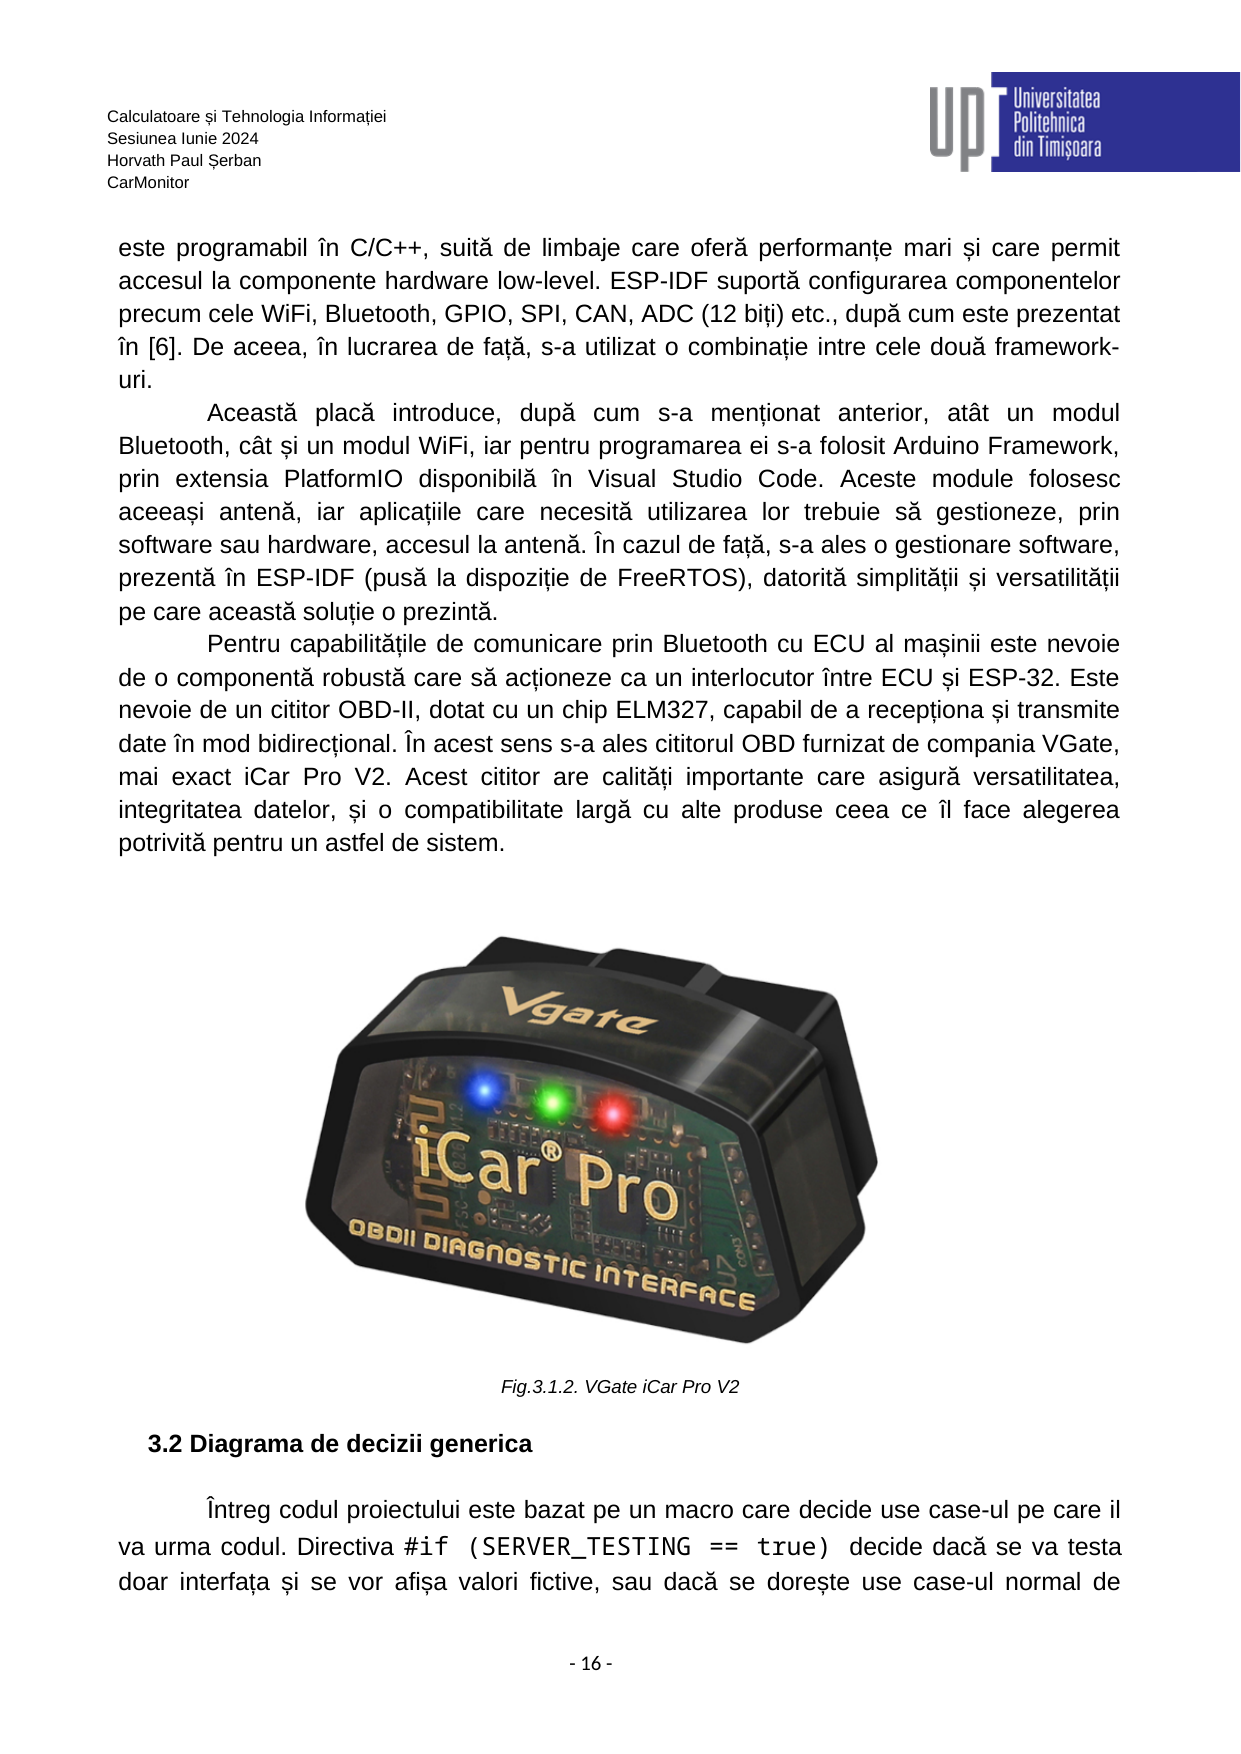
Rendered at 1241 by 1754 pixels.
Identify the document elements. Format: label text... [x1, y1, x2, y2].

picture [260, 860, 980, 1372]
text Pentru capabilitățile de comunicare prin Bluetooth cu ECU al mașinii este nevoie de o componentă robustă care să acționeze ca un interlocutor între ECU și ESP-32. Este nevoie de un cititor OBD-II, dotat cu un chip ELM327, capabil de a recepționa și transmite date în mod bidirecțional. În acest sens s-a ales cititorul OBD furnizat de compania VGate, mai exact iCar Pro V2. Acest cititor are calități importante care asigură versatilitatea, integritatea datelor, și o compatibilitate largă cu alte produse ceea ce îl face alegerea potrivită pentru un astfel de sistem. [118, 629, 1122, 856]
text Fig.3.1.2. VGate iCar Pro V2 [118, 1376, 1122, 1398]
subtitle Diagrama de decizii generica [148, 1429, 1122, 1457]
picture [930, 72, 1241, 172]
text Această placă introduce, după cum s-a menționat anterior, atât un modul Bluetooth, cât și un modul WiFi, iar pentru programarea ei s-a folosit Arduino Framework, prin extensia PlatformIO disponibilă în Visual Studio Code. Aceste module folosesc aceeași antenă, iar aplicațiile care necesită utilizarea lor trebuie să gestioneze, prin software sau hardware, accesul la antenă. În cazul de față, s-a ales o gestionare software, prezentă în ESP-IDF (pusă la dispoziție de FreeRTOS), datorită simplității și versatilității pe care această soluție o prezintă. [118, 398, 1122, 625]
